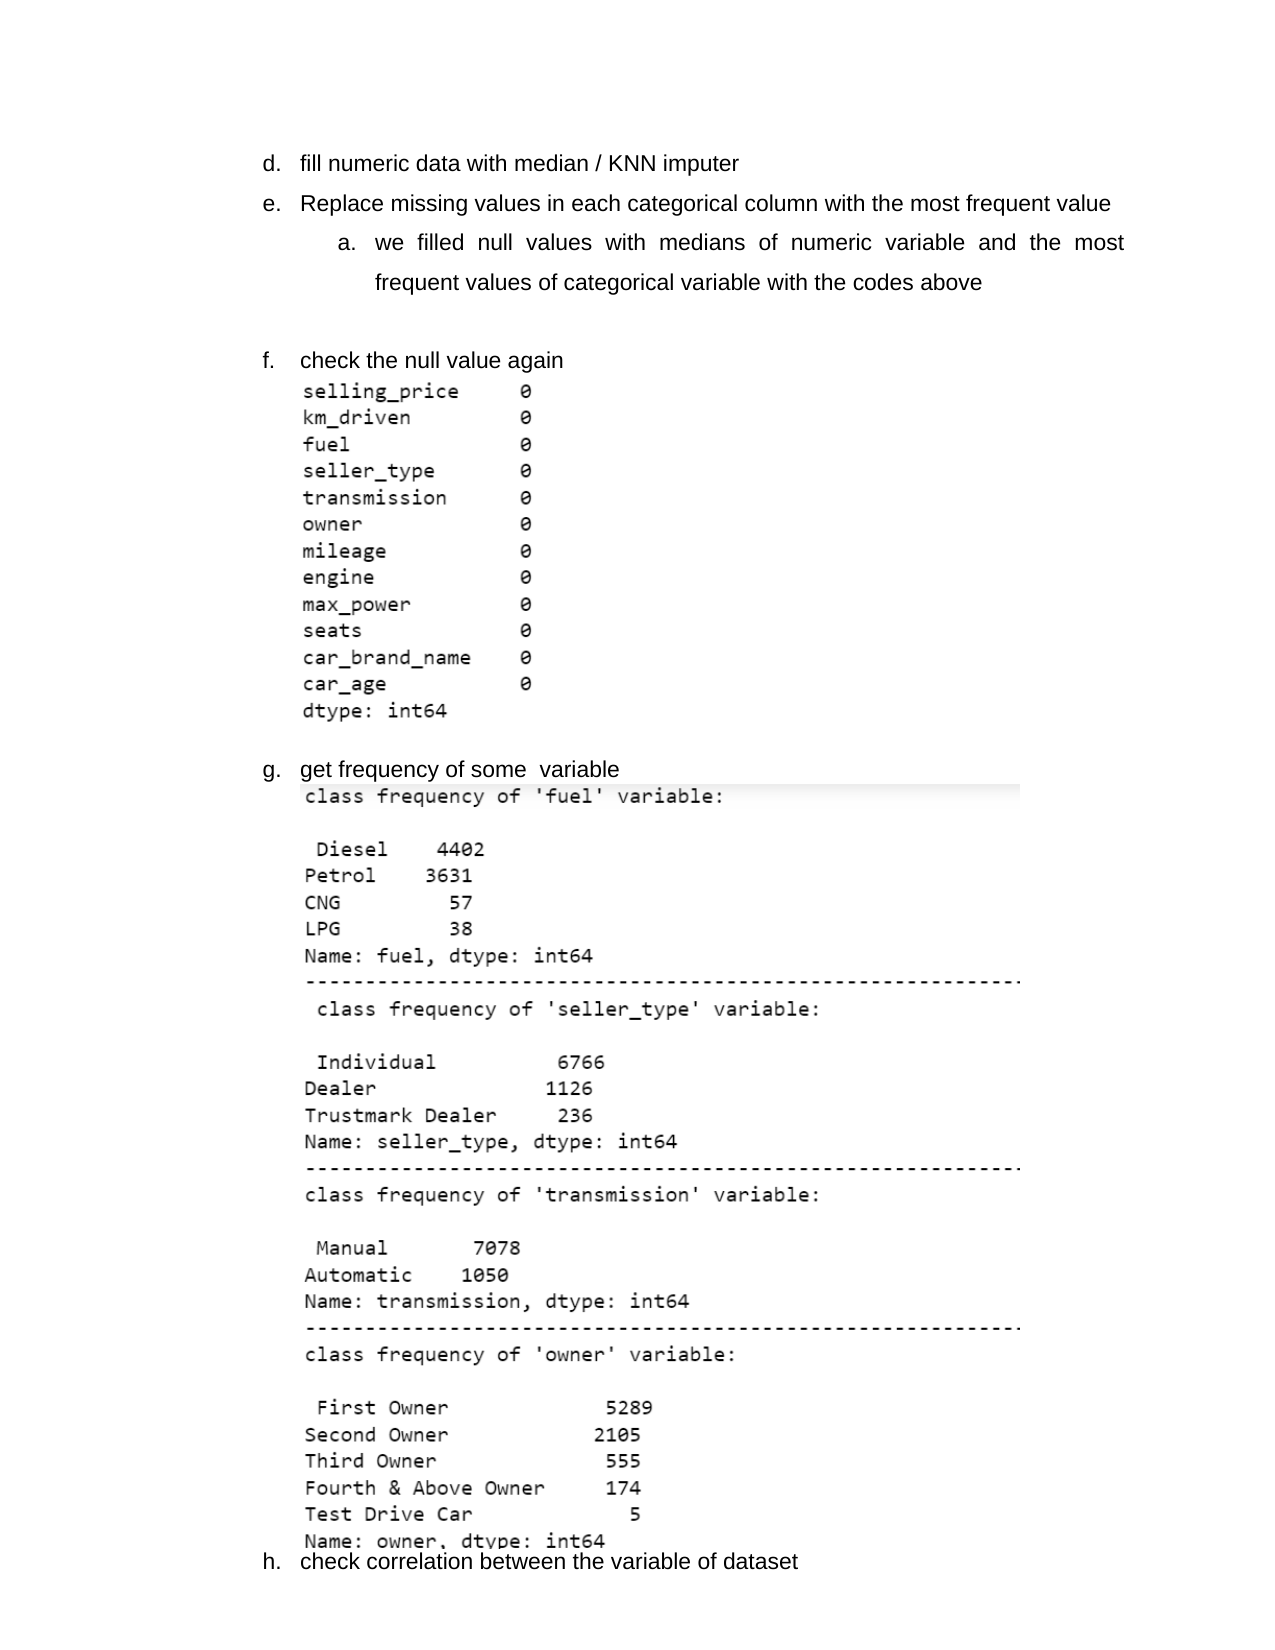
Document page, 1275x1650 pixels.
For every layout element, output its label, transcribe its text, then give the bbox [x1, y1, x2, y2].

list check correlation between the variable of dataset [262, 1548, 1125, 1575]
list get frequency of some variable [262, 756, 1125, 783]
list Replace missing values in each categorical column with the most frequent value [262, 189, 1125, 216]
list check the null value again [262, 347, 1125, 374]
picture [300, 373, 575, 730]
picture [300, 782, 1020, 1549]
list fill numeric data with median / KNN imputer [262, 150, 1125, 176]
list we filled null values with medians of numeric variable and the most frequent values of categorical variable with the codes above [337, 229, 1125, 295]
